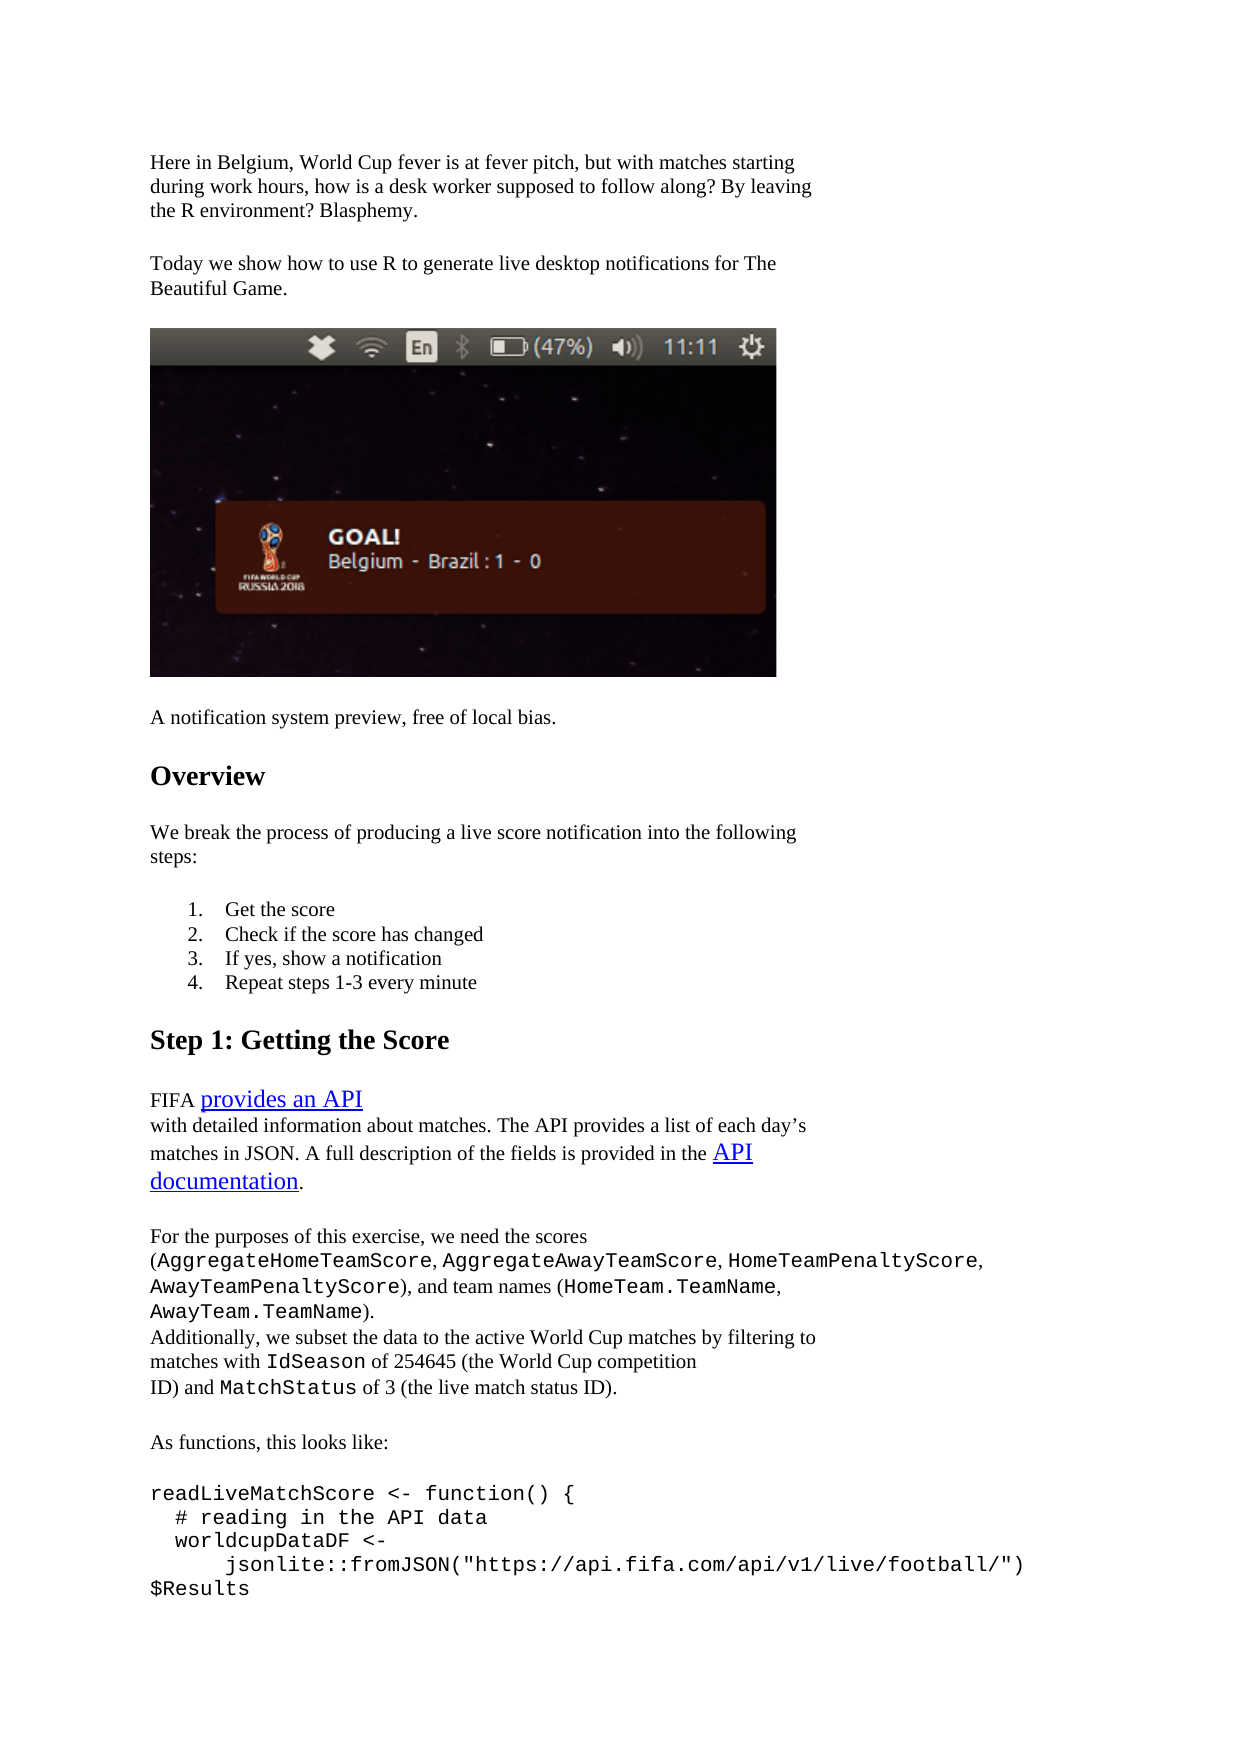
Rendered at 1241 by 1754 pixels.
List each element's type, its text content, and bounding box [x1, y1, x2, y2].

list Repeat steps 1-3 every minute [187, 969, 1090, 994]
text A notification system preview, free of local bias. [150, 705, 1090, 729]
text readLiveMatchScore <- function() { [150, 1483, 1090, 1507]
text Today we show how to use R to generate live desktop notifications for The Beautiful Game. [150, 251, 1090, 299]
text For the purposes of this exercise, we need the scores (AggregateHomeTeamScore, AggregateAwayTeamScore, HomeTeamPenaltyScore, AwayTeamPenaltyScore), and team names (HomeTeam.TeamName, AwayTeam.TeamName). Additionally, we subset the data to the active World Cup matches by filtering to matches with IdSeason of 254645 (the World Cup competition ID) and MatchStatus of 3 (the live match status ID). [150, 1224, 1090, 1401]
list Check if the score has changed [187, 921, 1090, 946]
text Step 1: Getting the Score [150, 1023, 1090, 1055]
text Here in Belgium, World Cup fever is at fever pitch, but with matches starting during work hours, how is a desk worker supposed to follow along? By leaving the R environment? Blasphemy. [150, 150, 1090, 222]
text # reading in the API data [150, 1507, 1090, 1530]
list Get the score [187, 897, 1090, 921]
text As functions, this looks like: [150, 1430, 1090, 1454]
list If yes, show a notification [187, 946, 1090, 969]
text jsonlite::fromJSON("https://api.fifa.com/api/v1/live/football/")$Results [150, 1554, 1090, 1601]
picture [150, 328, 777, 677]
text FIFA provides an API with detailed information about matches. The API provides a list of each day’s matches in JSON. A full description of the fields is provided in the API documentation. [150, 1084, 1090, 1195]
text worldcupDataDF <- [150, 1530, 1090, 1554]
text We break the process of producing a live score notification into the following steps: [150, 820, 1090, 868]
text Overview [150, 758, 1090, 791]
